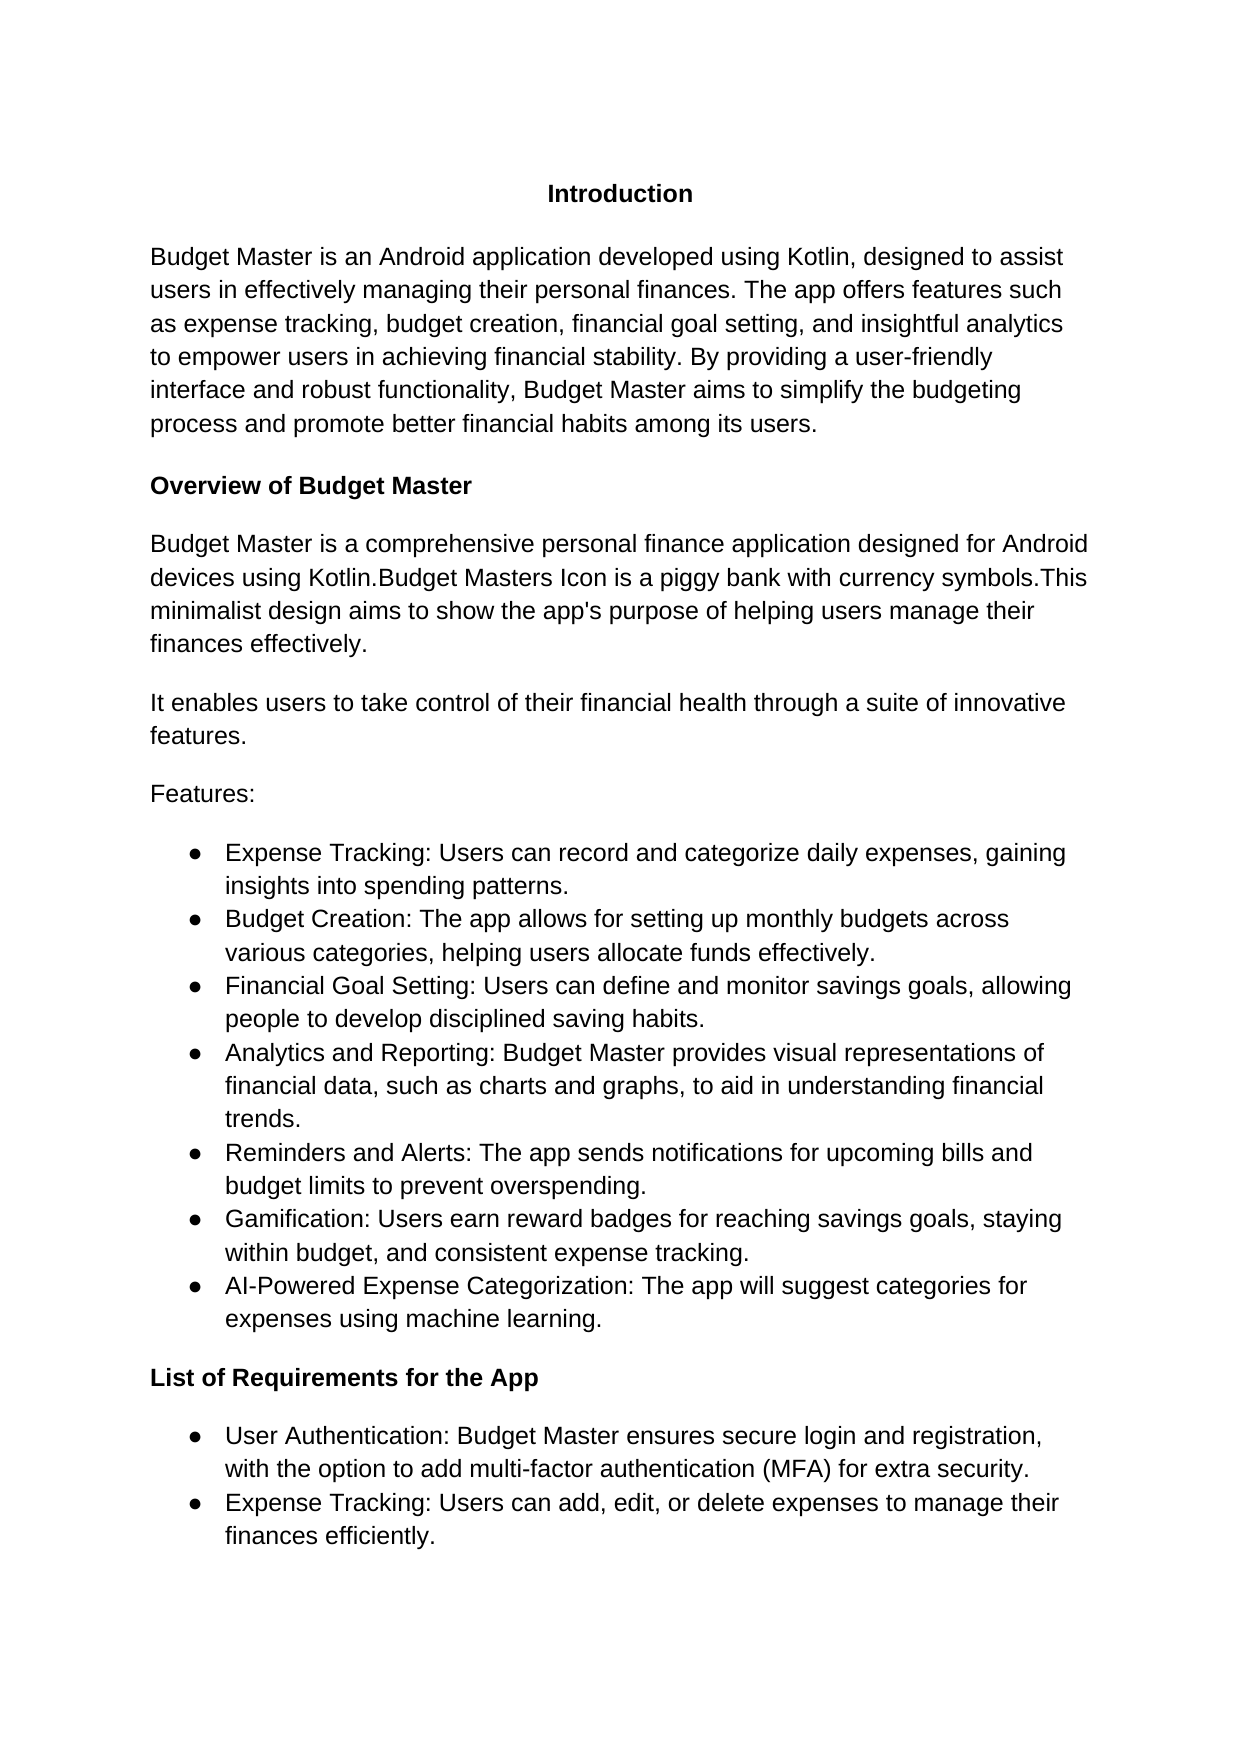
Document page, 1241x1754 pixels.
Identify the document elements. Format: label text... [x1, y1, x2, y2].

list Financial Goal Setting: Users can define and monitor savings goals, allowing people to develop disciplined saving habits. [187, 971, 1090, 1033]
list Analytics and Reporting: Budget Master provides visual representations of financial data, such as charts and graphs, to aid in understanding financial trends.​ [187, 1038, 1090, 1133]
list User Authentication: Budget Master ensures secure login and registration, with the option to add multi-factor authentication (MFA) for extra security. [187, 1421, 1090, 1483]
text Introduction [150, 179, 1090, 208]
text Features: [150, 779, 1090, 808]
text It enables users to take control of their financial health through a suite of innovative features.​ [150, 688, 1090, 750]
text List of Requirements for the App [150, 1363, 1090, 1392]
text Budget Master is an Android application developed using Kotlin, designed to assist users in effectively managing their personal finances. The app offers features such as expense tracking, budget creation, financial goal setting, and insightful analytics to empower users in achieving financial stability. By providing a user-friendly interface and robust functionality, Budget Master aims to simplify the budgeting process and promote better financial habits among its users.​ [150, 242, 1090, 437]
list Expense Tracking: Users can add, edit, or delete expenses to manage their finances efficiently. [187, 1488, 1090, 1580]
list Gamification: Users earn reward badges for reaching savings goals, staying within budget, and consistent expense tracking. [187, 1204, 1090, 1267]
list Reminders and Alerts: The app sends notifications for upcoming bills and budget limits to prevent overspending. [187, 1138, 1090, 1200]
list Budget Creation: The app allows for setting up monthly budgets across various categories, helping users allocate funds effectively.​ [187, 904, 1090, 967]
text Overview of Budget Master [150, 471, 1090, 500]
list Expense Tracking: Users can record and categorize daily expenses, gaining insights into spending patterns.​ [187, 838, 1090, 900]
list AI-Powered Expense Categorization: The app will suggest categories for expenses using machine learning. [187, 1271, 1090, 1333]
text Budget Master is a comprehensive personal finance application designed for Android devices using Kotlin.Budget Masters Icon is a piggy bank with currency symbols.This minimalist design aims to show the app's purpose of helping users manage their finances effectively. [150, 529, 1090, 658]
